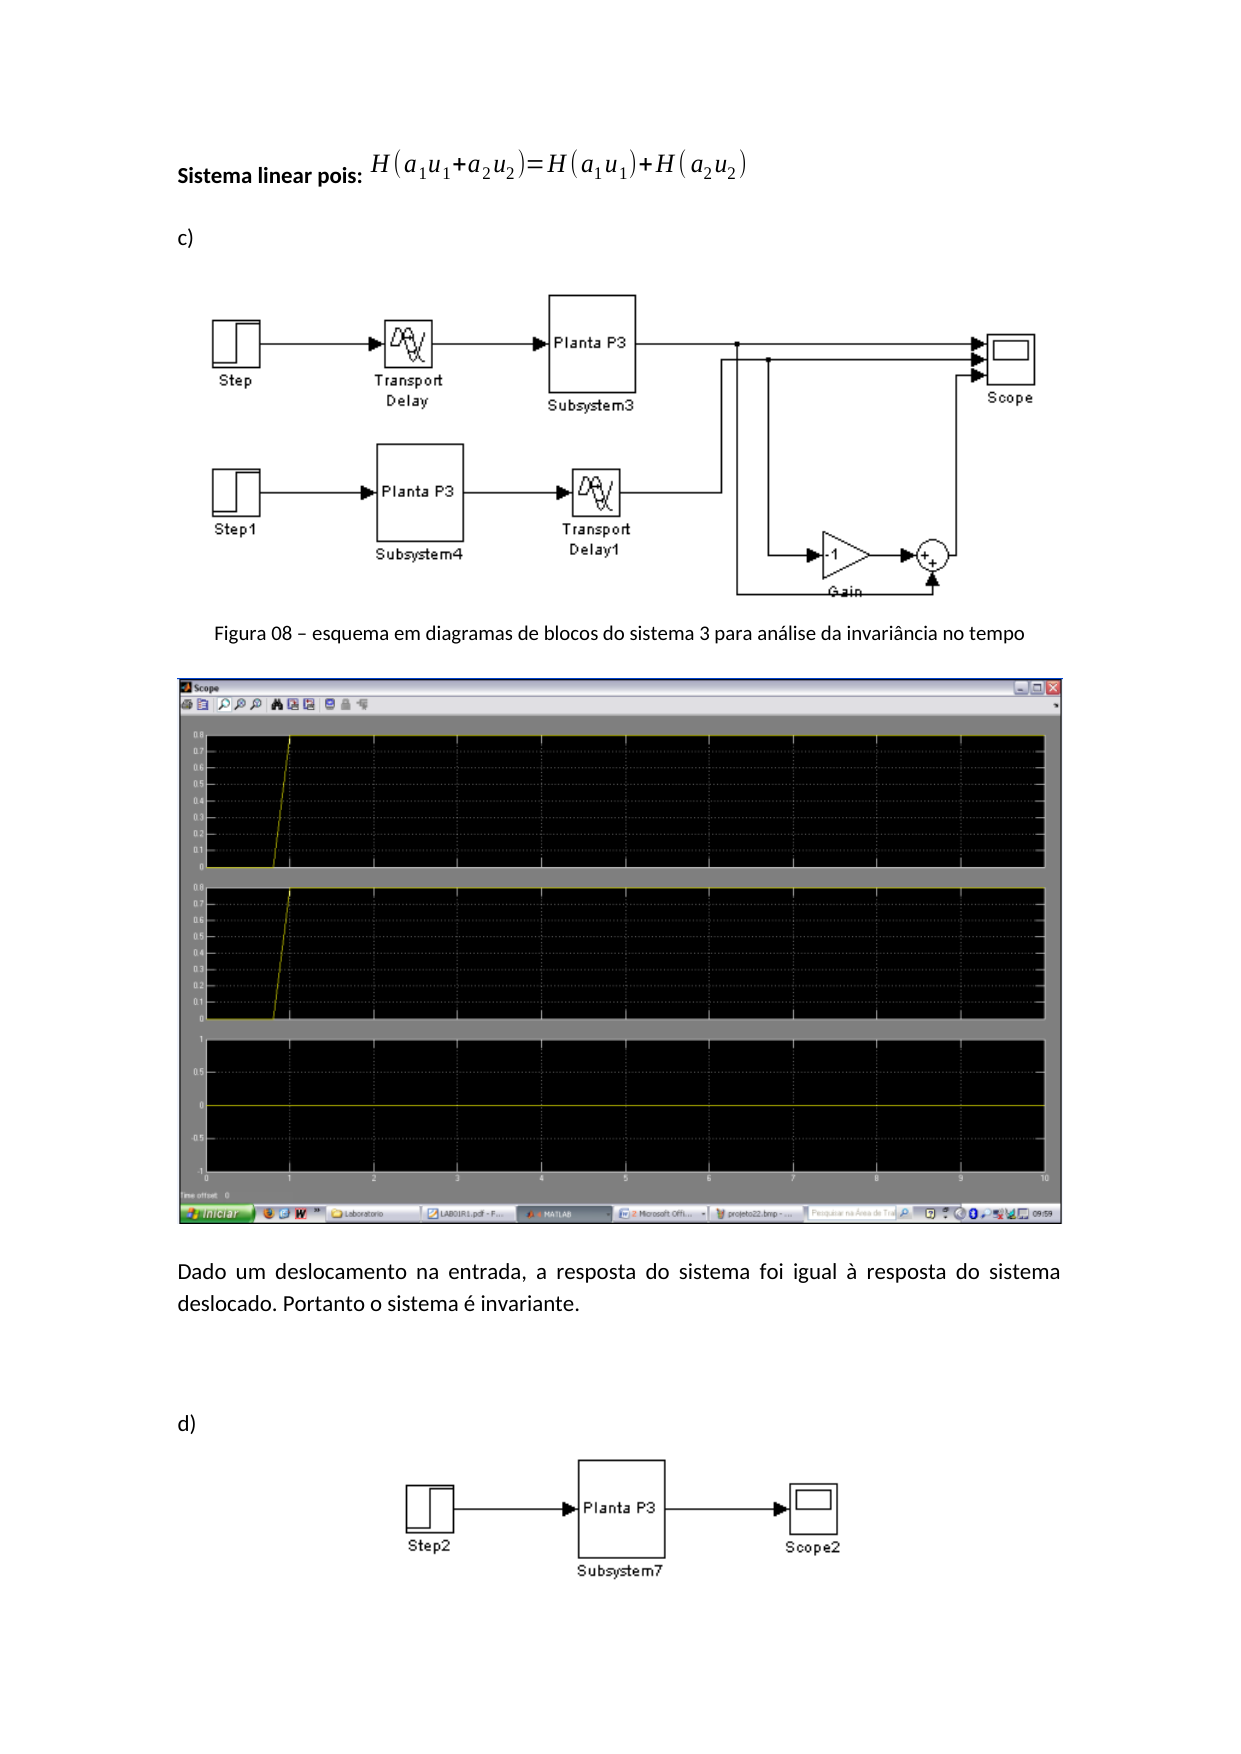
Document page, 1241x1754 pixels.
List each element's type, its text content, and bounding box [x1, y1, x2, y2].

text d) [177, 1409, 1063, 1437]
picture [192, 284, 1048, 616]
picture [370, 1441, 871, 1592]
picture [177, 678, 1063, 1224]
text c) [177, 223, 1063, 251]
text Dado um deslocamento na entrada, a resposta do sistema foi igual à resposta do sistema deslocado. Portanto o sistema é invariante. [177, 1257, 1063, 1317]
text Sistema linear pois: [177, 148, 1063, 189]
text Figura 08 – esquema em diagramas de blocos do sistema 3 para análise da invariância no tempo [177, 620, 1063, 646]
